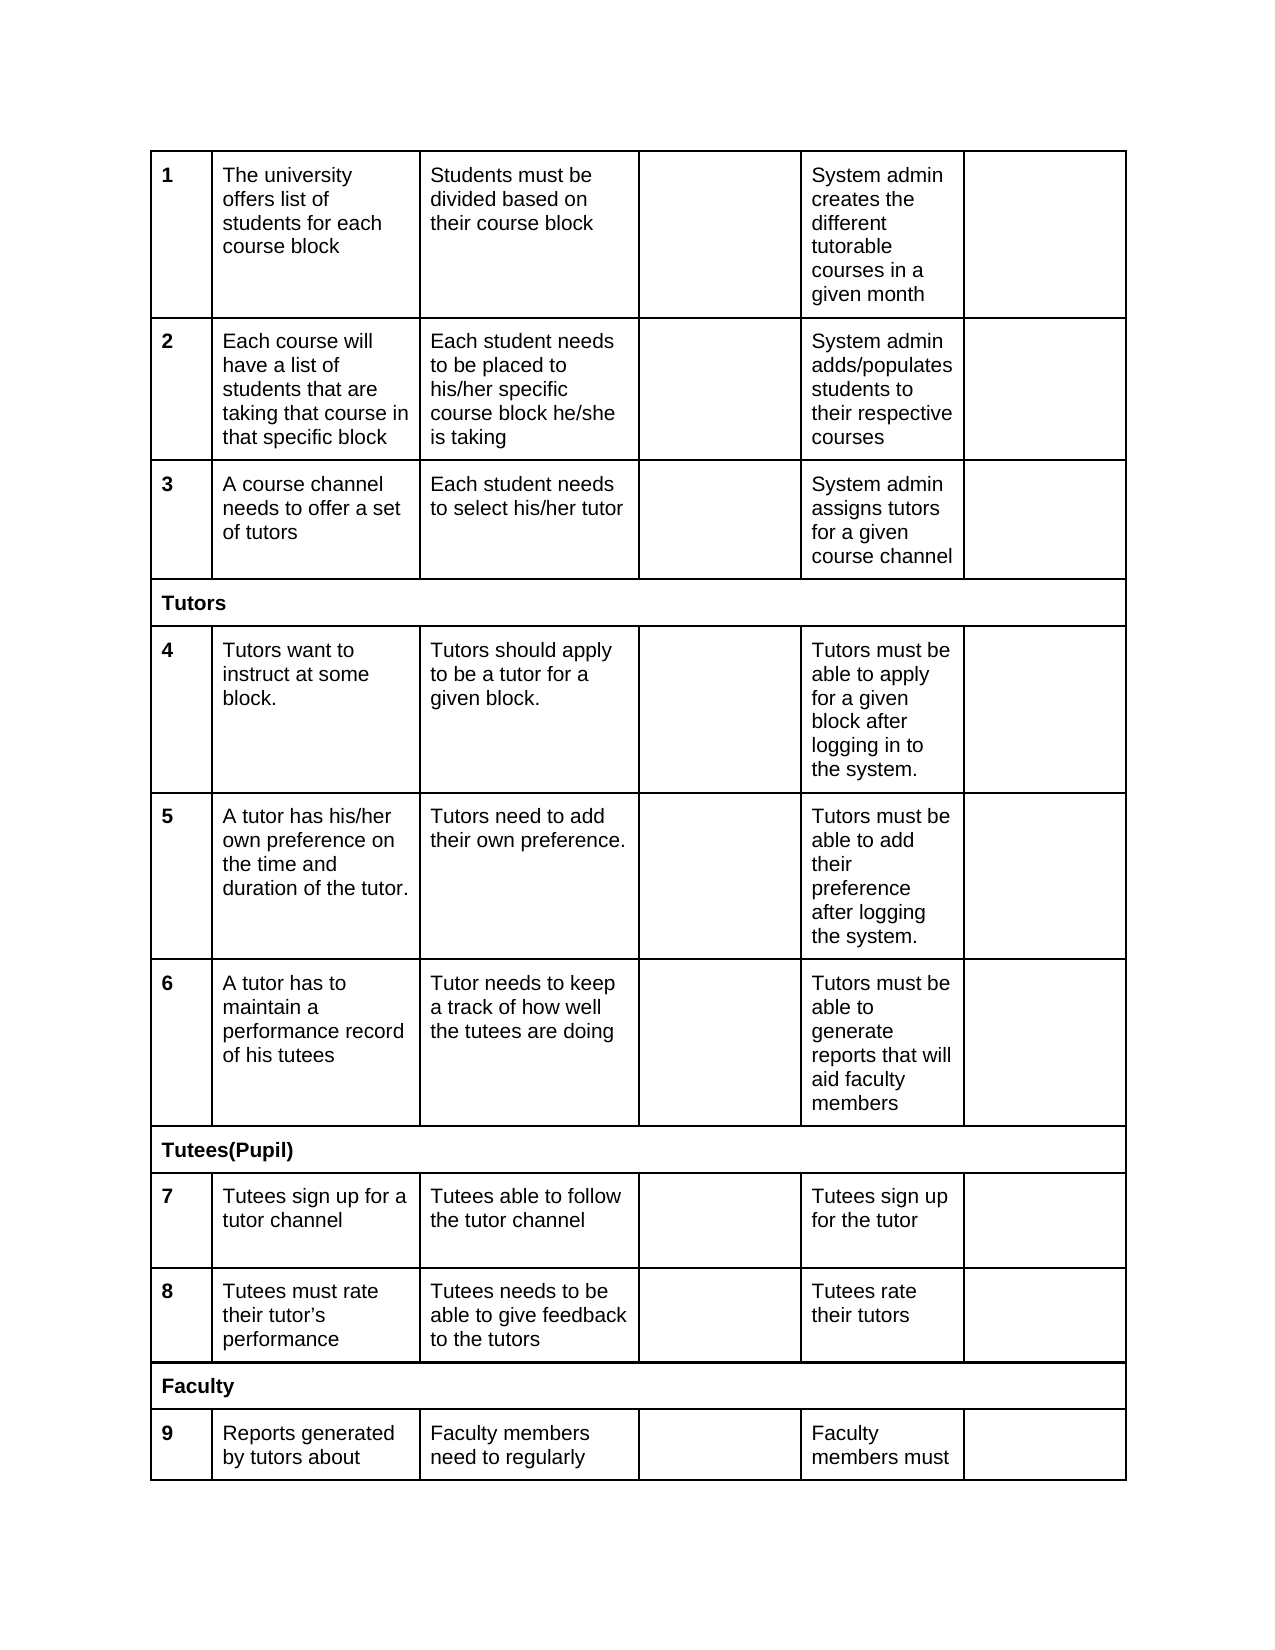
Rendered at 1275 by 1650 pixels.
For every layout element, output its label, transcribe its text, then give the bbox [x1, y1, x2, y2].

table_cell A course channel needs to offer a set of tutors [213, 461, 419, 578]
table_cell Tutors need to add their own preference. [421, 794, 638, 958]
table_cell [965, 794, 1125, 958]
table_cell 5 [152, 794, 211, 958]
table_cell Tutees rate their tutors [802, 1269, 963, 1361]
table_cell 3 [152, 461, 211, 578]
table_cell Tutees sign up for the tutor [802, 1174, 963, 1267]
table_cell [640, 461, 800, 578]
table_cell [640, 319, 800, 459]
table_cell Tutees must rate their tutor’s performance [213, 1269, 419, 1361]
table_cell 4 [152, 627, 211, 792]
table_cell Students must be divided based on their course block [421, 152, 638, 317]
table_cell 7 [152, 1174, 211, 1267]
table_cell [965, 319, 1125, 459]
table_cell [640, 1269, 800, 1361]
table_cell [965, 1410, 1125, 1479]
table_cell 9 [152, 1410, 211, 1479]
table_cell [640, 627, 800, 792]
table_cell [965, 1269, 1125, 1361]
table_cell [965, 960, 1125, 1125]
table_cell 1 [152, 152, 211, 317]
table_cell [640, 152, 800, 317]
table_cell The university offers list of students for each course block [213, 152, 419, 317]
table_cell Tutors must be able to generate reports that will aid faculty members [802, 960, 963, 1125]
table_cell Tutors [152, 580, 1125, 625]
table_cell [965, 1174, 1125, 1267]
table_cell A tutor has to maintain a performance record of his tutees [213, 960, 419, 1125]
table_cell Tutors want to instruct at some block. [213, 627, 419, 792]
table_cell Tutees needs to be able to give feedback to the tutors [421, 1269, 638, 1361]
table_cell Tutees sign up for a tutor channel [213, 1174, 419, 1267]
table_cell 2 [152, 319, 211, 459]
table_cell 6 [152, 960, 211, 1125]
table_cell Faculty members must be able to view and analyze reports generated by tutors [802, 1410, 963, 1479]
table_cell Tutors should apply to be a tutor for a given block. [421, 627, 638, 792]
table_cell [965, 461, 1125, 578]
table_cell Each student needs to select his/her tutor [421, 461, 638, 578]
table_cell System admin assigns tutors for a given course channel [802, 461, 963, 578]
table_cell Tutors must be able to apply for a given block after logging in to the system. [802, 627, 963, 792]
table_cell Tutor needs to keep a track of how well the tutees are doing [421, 960, 638, 1125]
table_cell [640, 794, 800, 958]
table_cell Faculty [152, 1364, 1125, 1408]
table_cell Tutees able to follow the tutor channel [421, 1174, 638, 1267]
table_cell System admin adds/populates students to their respective courses [802, 319, 963, 459]
table_cell Tutors must be able to add their preference after logging the system. [802, 794, 963, 958]
table_cell Faculty members need to regularly keep a track of tutee performance reports generated by tutors [421, 1410, 638, 1479]
table_cell [640, 960, 800, 1125]
table_cell [640, 1410, 800, 1479]
table_cell Reports generated by tutors about tutees must be tracked [213, 1410, 419, 1479]
table_cell [965, 152, 1125, 317]
table_cell 8 [152, 1269, 211, 1361]
table_cell Each student needs to be placed to his/her specific course block he/she is taking [421, 319, 638, 459]
table_cell [640, 1174, 800, 1267]
table_cell A tutor has his/her own preference on the time and duration of the tutor. [213, 794, 419, 958]
table_cell [965, 627, 1125, 792]
table_cell System admin creates the different tutorable courses in a given month [802, 152, 963, 317]
table_cell Each course will have a list of students that are taking that course in that specific block [213, 319, 419, 459]
table_cell Tutees(Pupil) [152, 1127, 1125, 1172]
